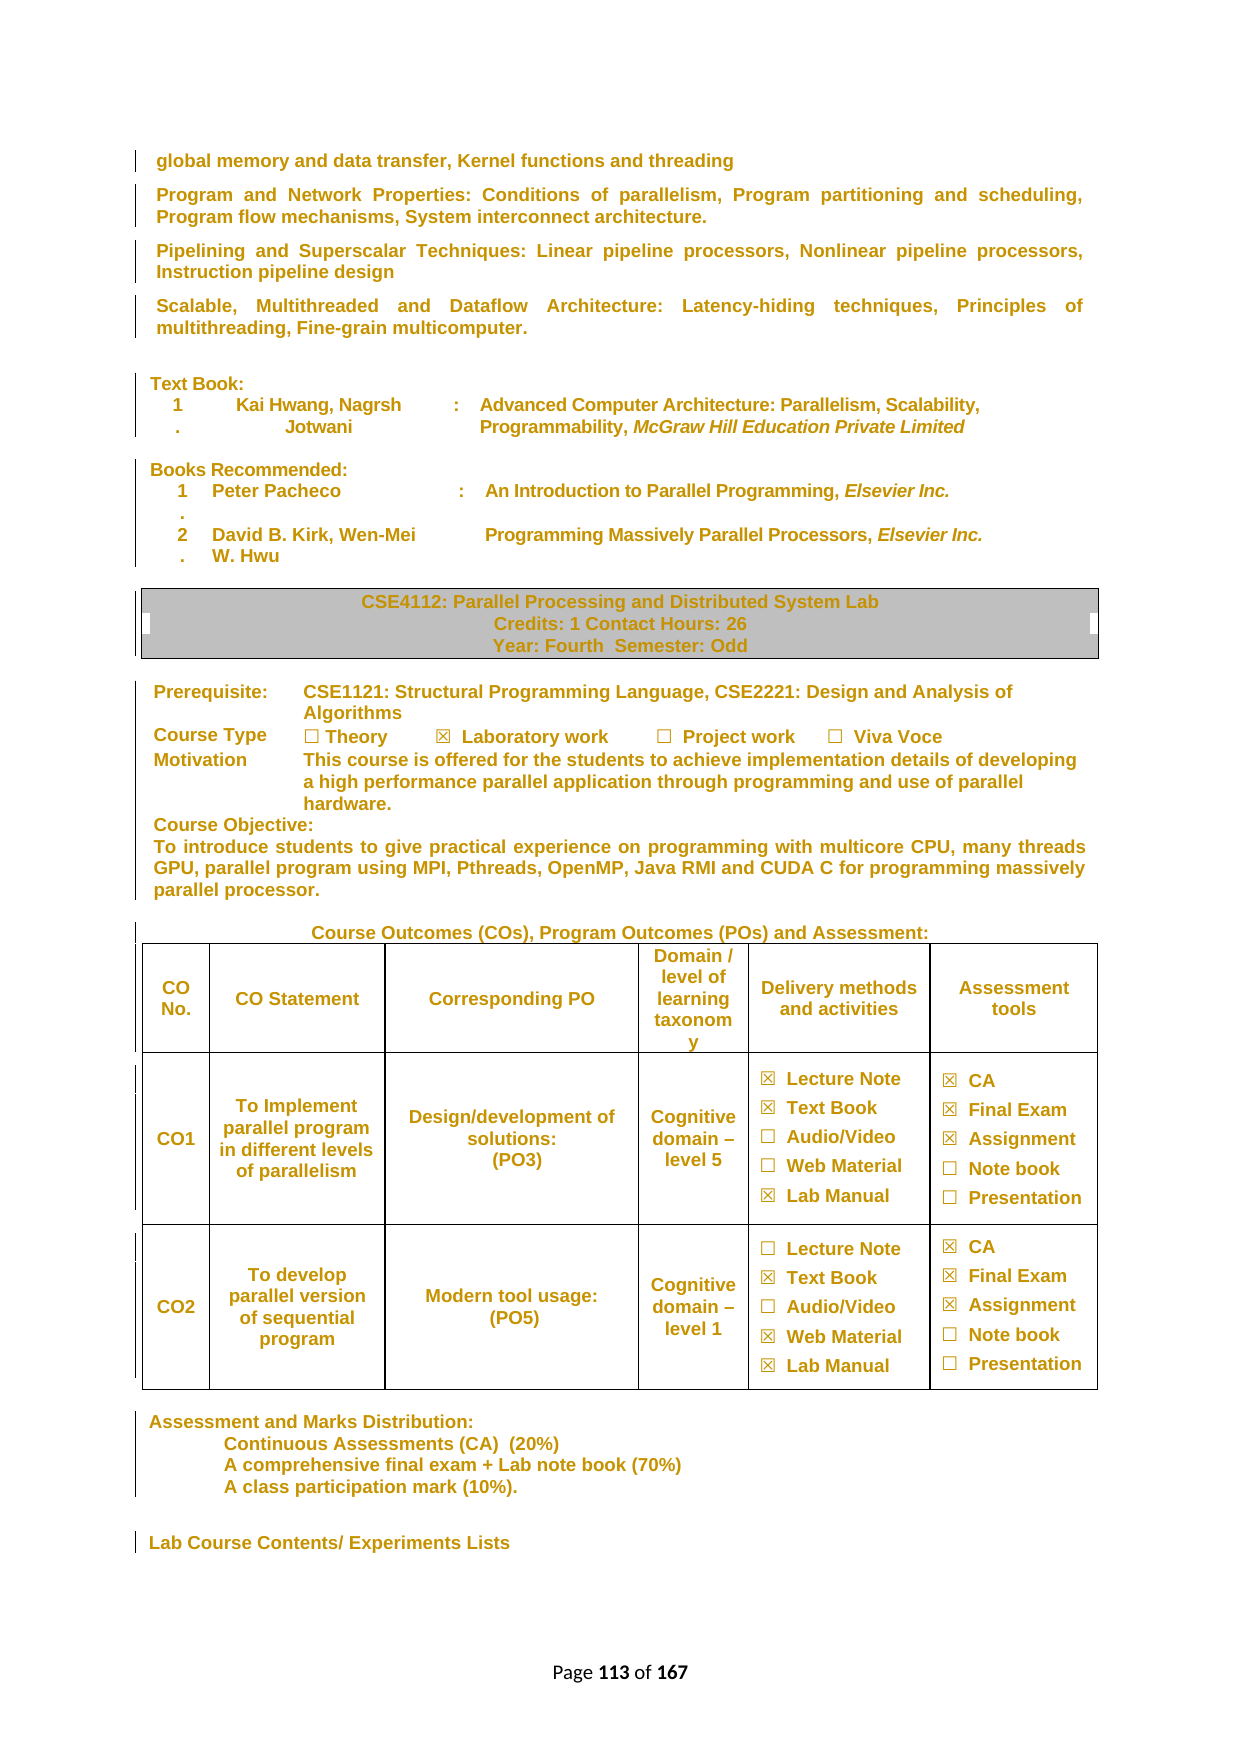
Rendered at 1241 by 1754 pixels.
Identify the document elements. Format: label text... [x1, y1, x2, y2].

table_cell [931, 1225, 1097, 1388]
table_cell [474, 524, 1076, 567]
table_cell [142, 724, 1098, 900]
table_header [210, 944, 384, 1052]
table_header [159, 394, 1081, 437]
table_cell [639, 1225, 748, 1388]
text CSE4112: Parallel Processing and Distributed System Lab [142, 589, 1098, 613]
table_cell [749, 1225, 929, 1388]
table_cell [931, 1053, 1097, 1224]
text Course Outcomes (COs), Program Outcomes (POs) and Assessment: [150, 922, 1090, 943]
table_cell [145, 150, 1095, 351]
text Books Recommended: [150, 459, 1090, 480]
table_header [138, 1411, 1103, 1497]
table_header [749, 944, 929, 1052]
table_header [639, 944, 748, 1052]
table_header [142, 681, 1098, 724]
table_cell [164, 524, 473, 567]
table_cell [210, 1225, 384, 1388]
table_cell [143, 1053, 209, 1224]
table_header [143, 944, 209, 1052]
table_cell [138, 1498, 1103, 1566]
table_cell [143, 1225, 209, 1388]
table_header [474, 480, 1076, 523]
text Year: Fourth Semester: Odd [142, 631, 1098, 658]
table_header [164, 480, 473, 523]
text Credits: 1 Contact Hours: 26 [150, 613, 1090, 631]
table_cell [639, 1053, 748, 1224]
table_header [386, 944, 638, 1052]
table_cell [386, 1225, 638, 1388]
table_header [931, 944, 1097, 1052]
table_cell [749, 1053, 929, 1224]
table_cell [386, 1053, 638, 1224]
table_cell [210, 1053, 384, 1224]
text Text Book: [150, 372, 1090, 394]
